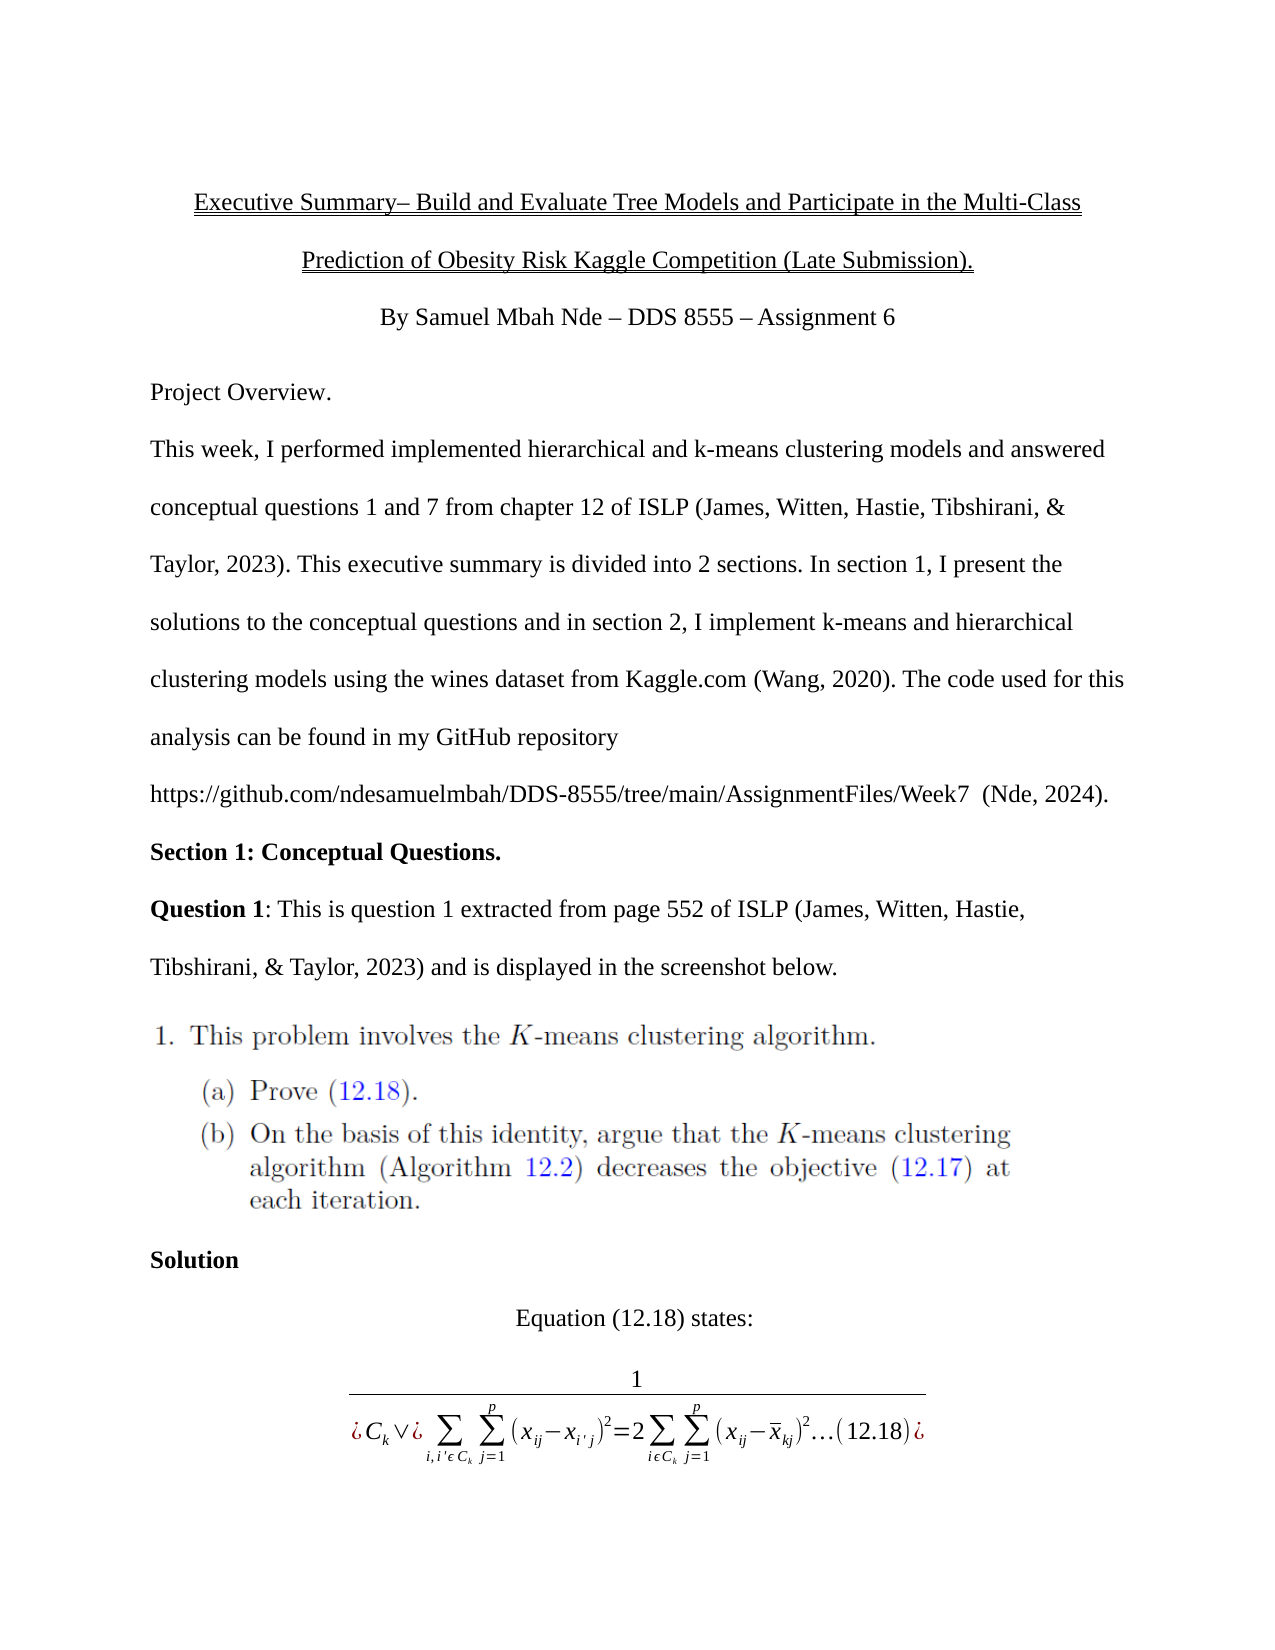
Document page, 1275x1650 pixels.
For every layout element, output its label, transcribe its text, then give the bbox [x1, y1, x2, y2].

subtitle Project Overview. [150, 377, 1125, 405]
text By Samuel Mbah Nde – DDS 8555 – Assignment 6 [150, 302, 1125, 331]
text Question 1: This is question 1 extracted from page 552 of ISLP and is displayed in the screenshot below. [150, 894, 1125, 980]
text Equation (12.18) states: [150, 1303, 1125, 1466]
text This week, I performed implemented hierarchical and k-means clustering models and answered conceptual questions 1 and 7 from chapter 12 of ISLP . This executive summary is divided into 2 sections. In section 1, I present the solutions to the conceptual questions and in section 2, I implement k-means and hierarchical clustering models using the wines dataset from Kaggle.com . The code used for this analysis can be found in my GitHub repository https://github.com/ndesamuelmbah/DDS-8555/tree/main/AssignmentFiles/Week7 . [150, 434, 1125, 808]
text Section 1: Conceptual Questions. [150, 837, 1125, 865]
picture [150, 1009, 1016, 1217]
subtitle Executive Summary– Build and Evaluate Tree Models and Participate in the Multi-Class Prediction of Obesity Risk Kaggle Competition (Late Submission). [150, 187, 1125, 274]
